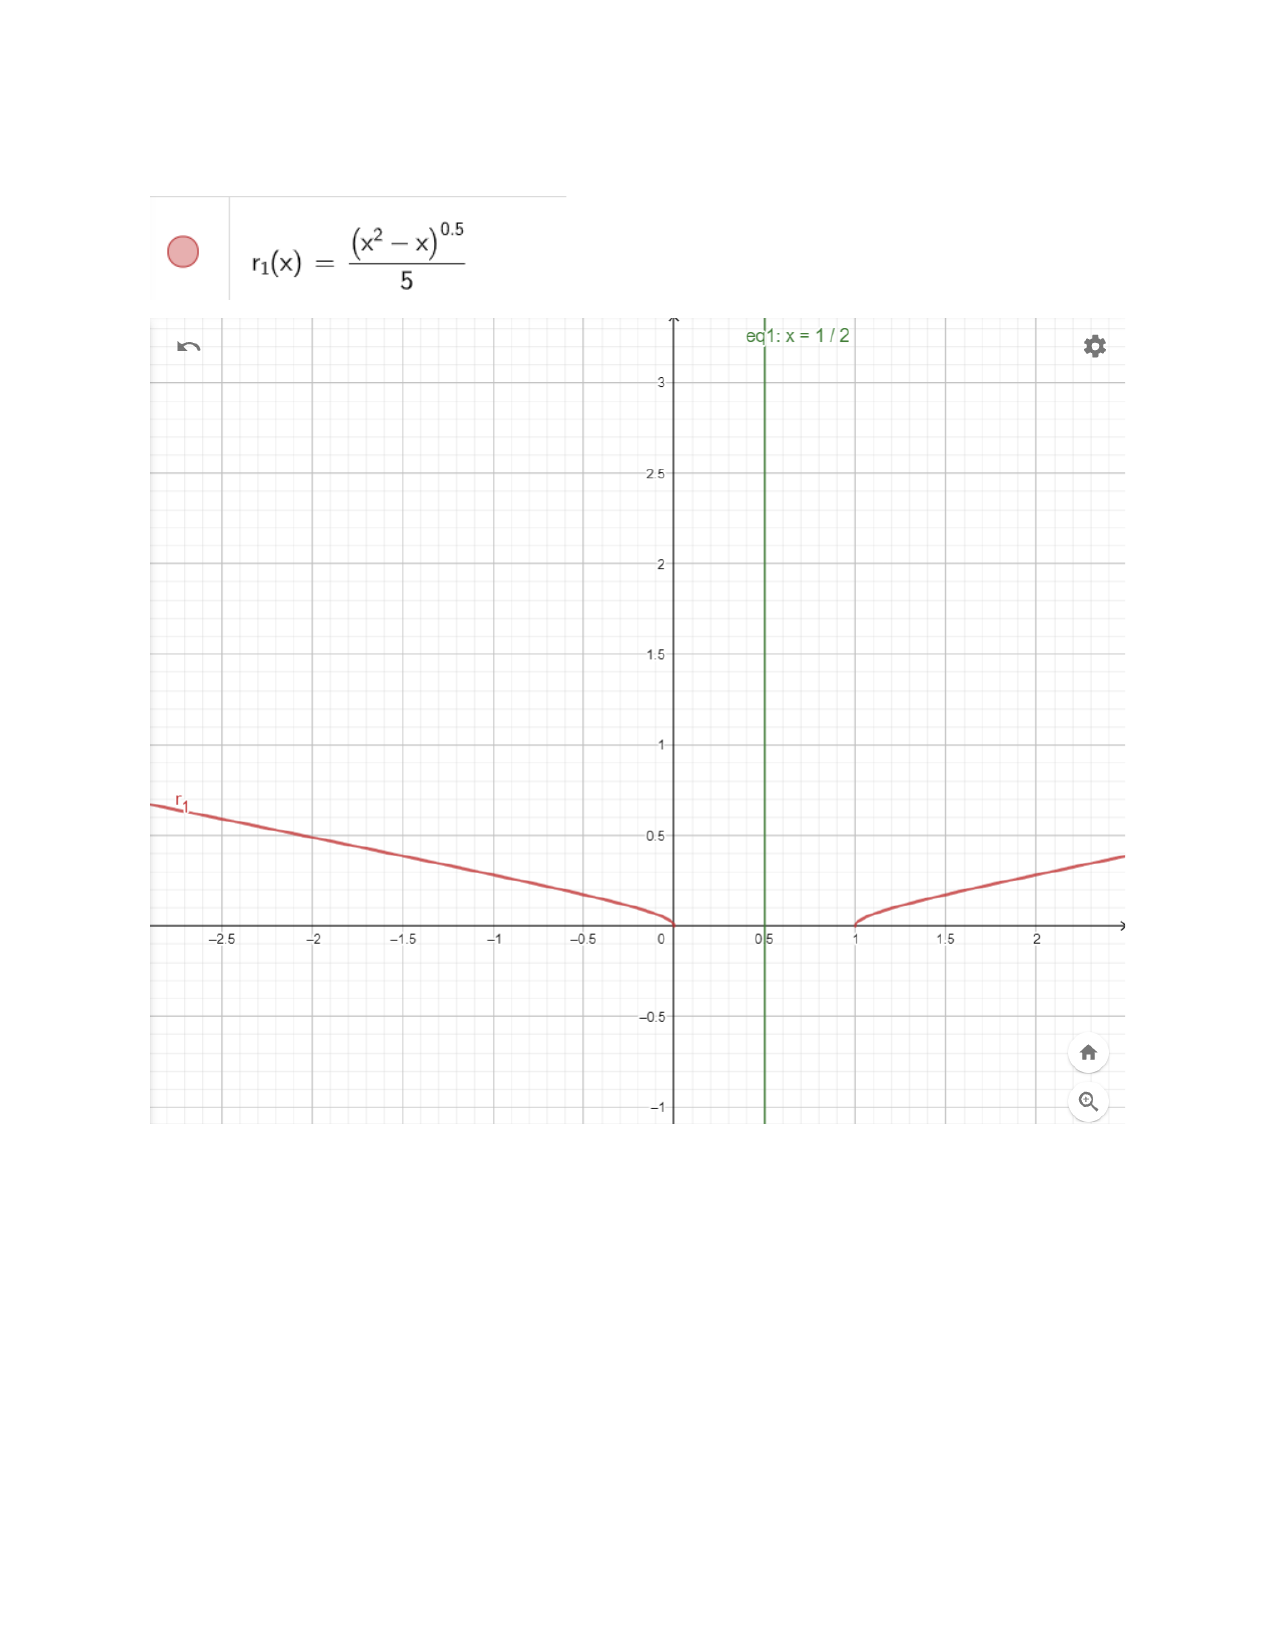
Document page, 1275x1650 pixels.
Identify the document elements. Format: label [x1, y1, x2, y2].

picture [150, 318, 1125, 1124]
picture [150, 196, 567, 300]
